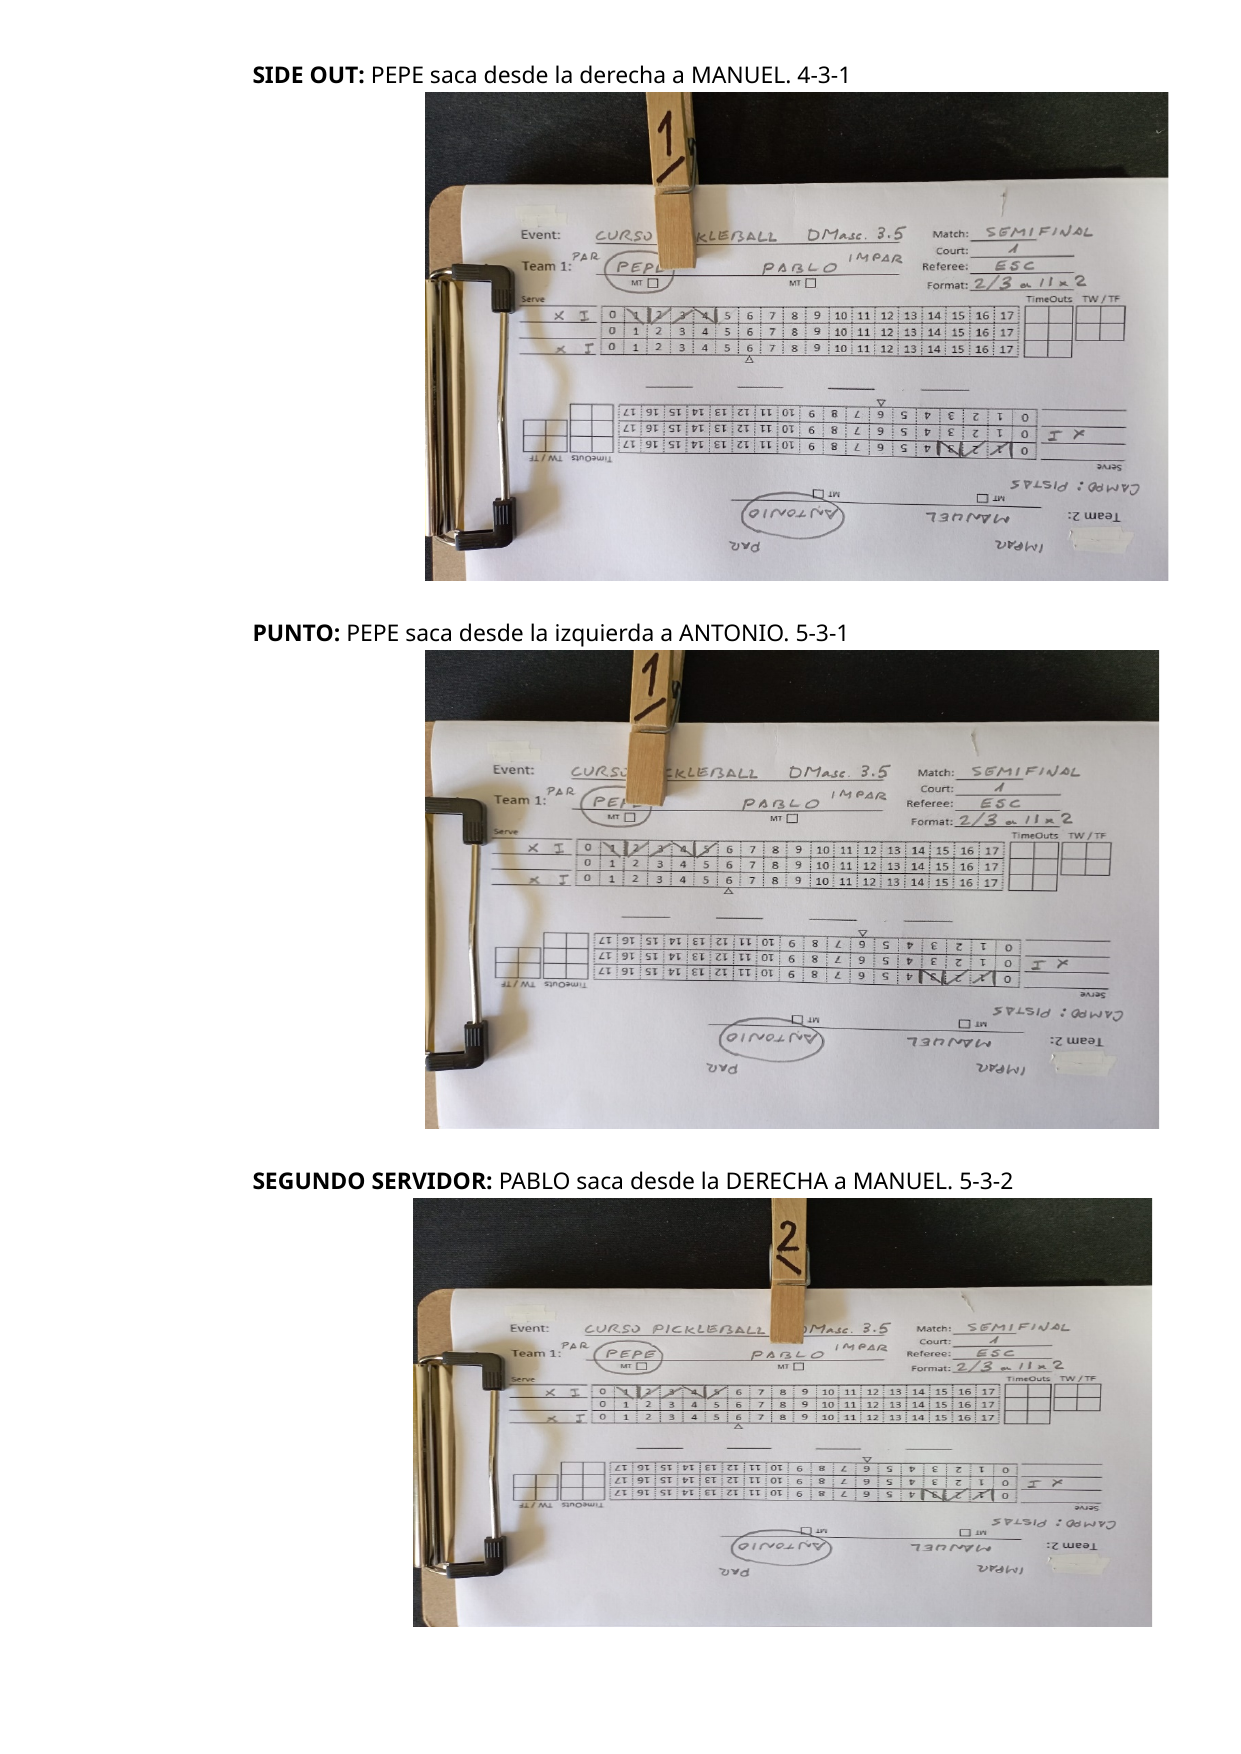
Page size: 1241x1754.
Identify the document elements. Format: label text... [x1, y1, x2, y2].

list SEGUNDO SERVIDOR: PABLO saca desde la DERECHA a MANUEL. 5-3-2 [252, 1165, 1181, 1196]
picture [425, 92, 1169, 581]
list SIDE OUT: PEPE saca desde la derecha a MANUEL. 4-3-1 [252, 59, 1181, 90]
picture [413, 1198, 1153, 1627]
picture [425, 650, 1160, 1129]
list PUNTO: PEPE saca desde la izquierda a ANTONIO. 5-3-1 [252, 617, 1181, 648]
